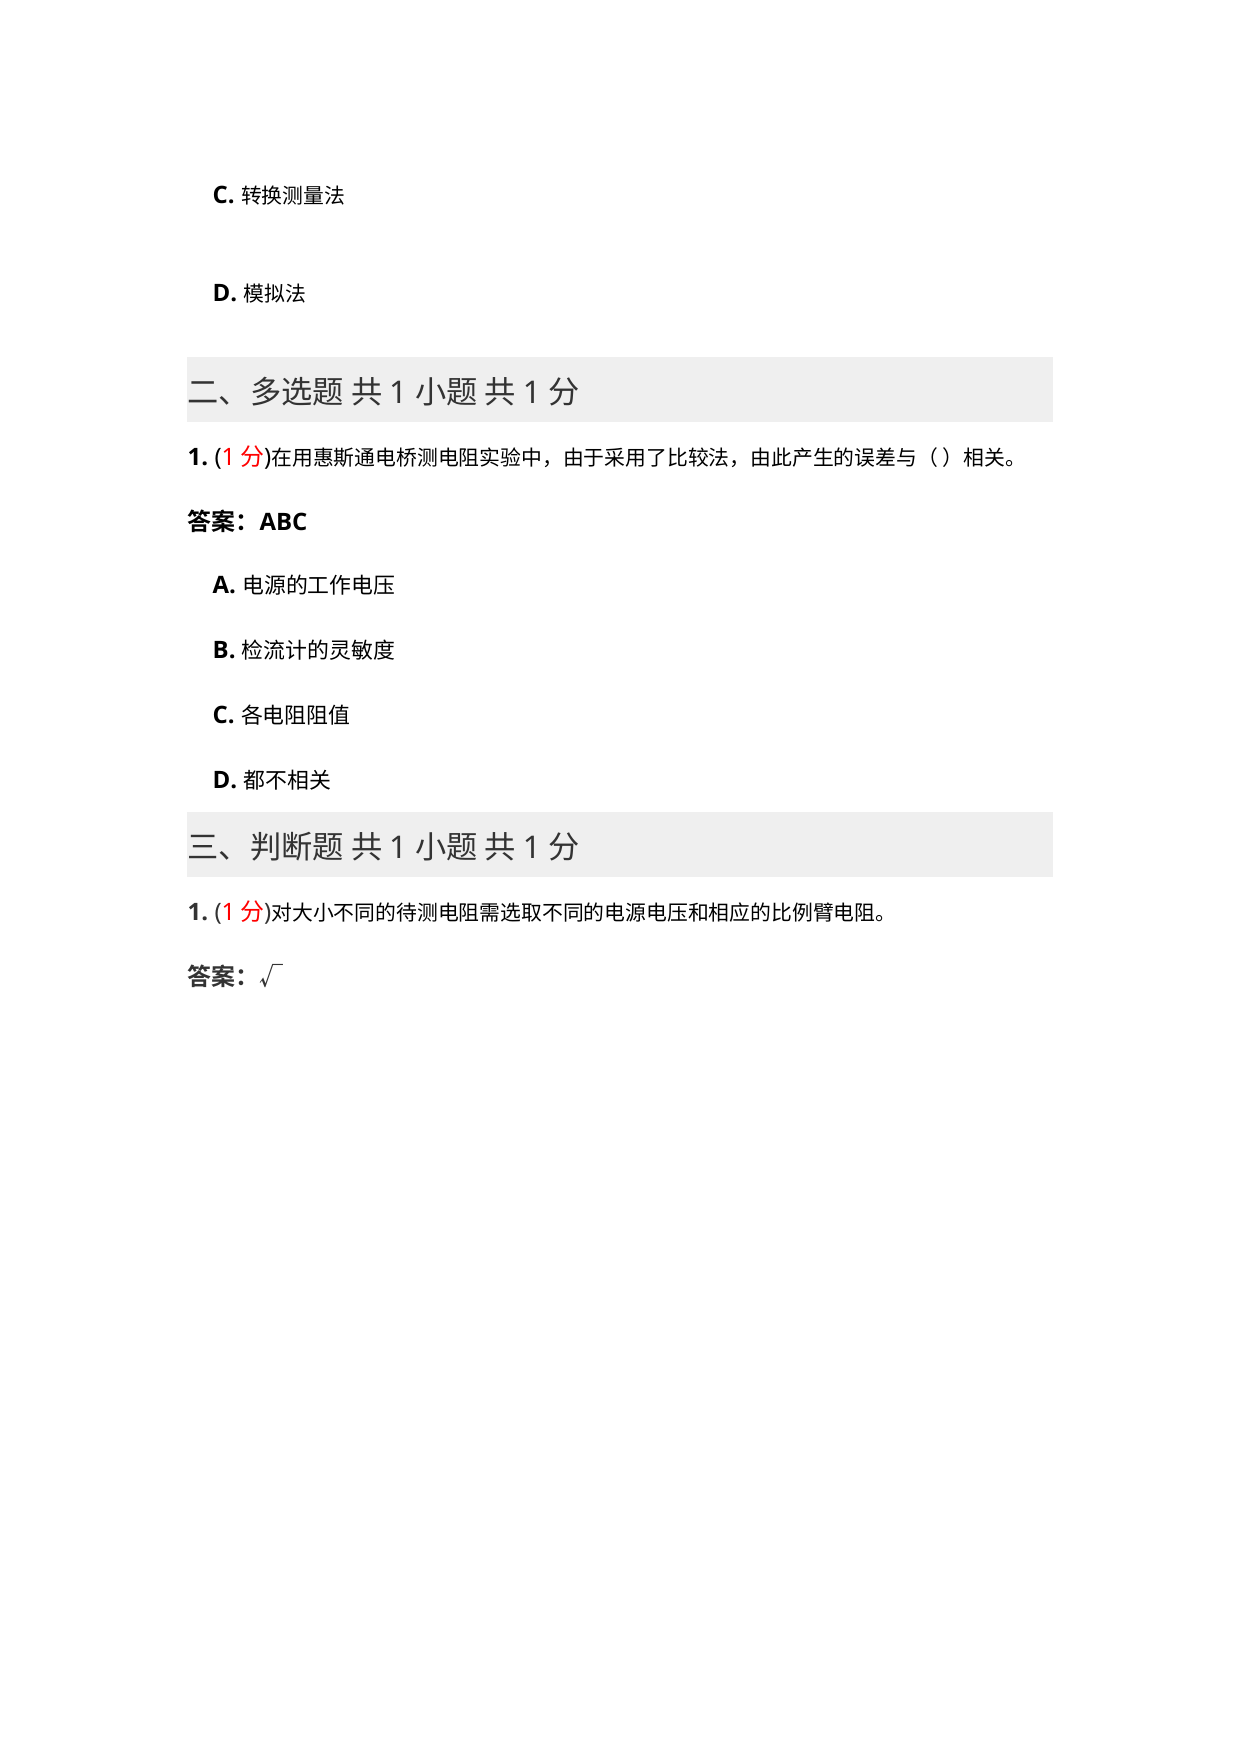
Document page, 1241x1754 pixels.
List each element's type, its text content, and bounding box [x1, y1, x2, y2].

text 二、多选题 共 1 小题 共 1 分 [187, 357, 1053, 422]
text D. 模拟法 [187, 259, 1053, 357]
text C. 各电阻阻值 [187, 682, 1053, 747]
text 答案：ABC [187, 487, 1053, 552]
text 三、判断题 共 1 小题 共 1 分 [187, 812, 1053, 877]
text D. 都不相关 [187, 747, 1053, 812]
text C. 转换测量法 [187, 162, 1053, 259]
text 1. (1分)对大小不同的待测电阻需选取不同的电源电压和相应的比例臂电阻。 [187, 877, 1053, 942]
text 1. (1分)在用惠斯通电桥测电阻实验中，由于采用了比较法，由此产生的误差与（ ）相关。 [187, 422, 1053, 487]
text 答案：√ [187, 942, 1053, 1007]
text A. 电源的工作电压 [187, 552, 1053, 617]
text B. 检流计的灵敏度 [187, 617, 1053, 682]
